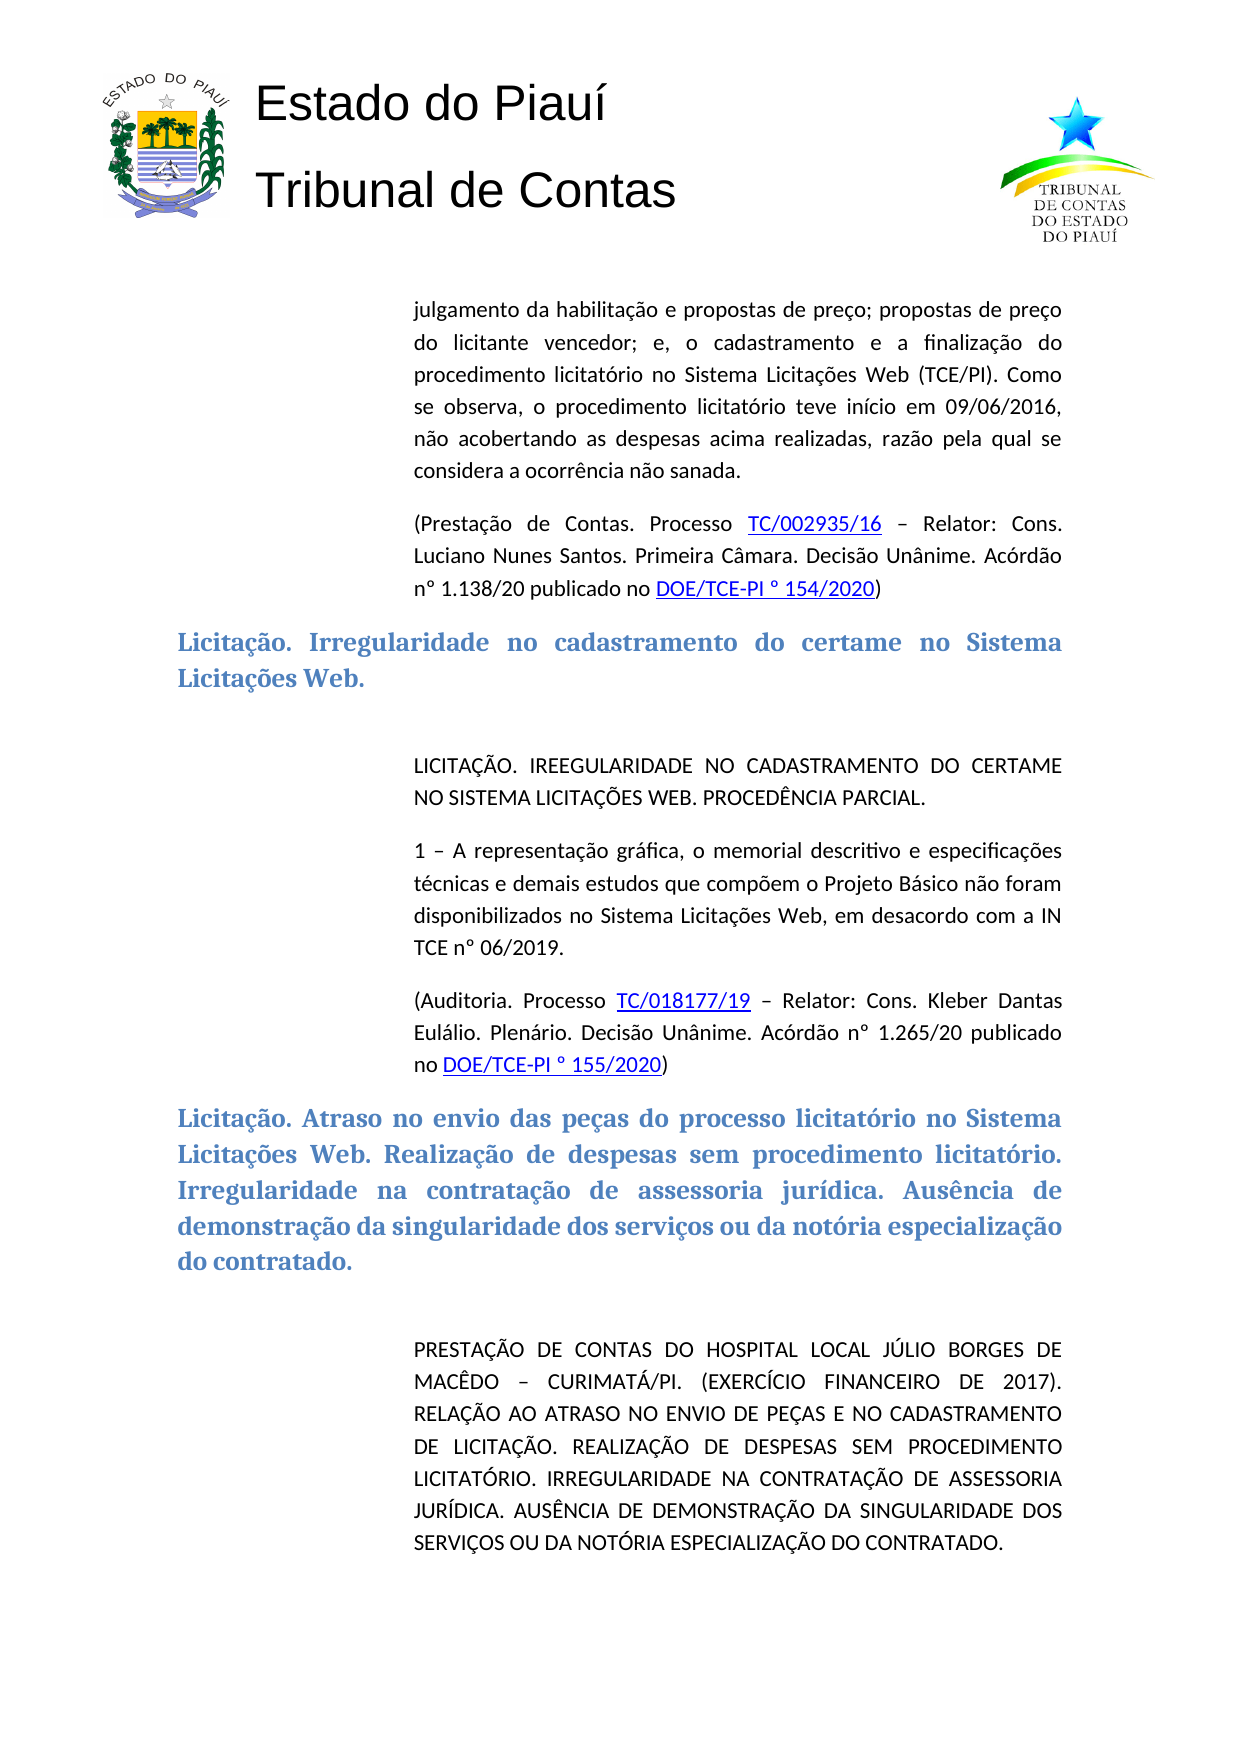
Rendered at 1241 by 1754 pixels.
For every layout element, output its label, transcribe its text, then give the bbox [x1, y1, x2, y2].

subtitle Licitação. Atraso no envio das peças do processo licitatório no Sistema Licitações Web. Realização de despesas sem procedimento licitatório. Irregularidade na contratação de assessoria jurídica. Ausência de demonstração da singularidade dos serviços ou da notória especialização do contratado. [177, 1103, 1063, 1278]
text LICITAÇÃO. IREEGULARIDADE NO CADASTRAMENTO DO CERTAME NO SISTEMA LICITAÇÕES WEB. PROCEDÊNCIA PARCIAL. [413, 751, 1063, 812]
text PRESTAÇÃO DE CONTAS DO HOSPITAL LOCAL JÚLIO BORGES DE MACÊDO – CURIMATÁ/PI. (EXERCÍCIO FINANCEIRO DE 2017). RELAÇÃO AO ATRASO NO ENVIO DE PEÇAS E NO CADASTRAMENTO DE LICITAÇÃO. REALIZAÇÃO DE DESPESAS SEM PROCEDIMENTO LICITATÓRIO. IRREGULARIDADE NA CONTRATAÇÃO DE ASSESSORIA JURÍDICA. AUSÊNCIA DE DEMONSTRAÇÃO DA SINGULARIDADE DOS SERVIÇOS OU DA NOTÓRIA ESPECIALIZAÇÃO DO CONTRATADO. [413, 1335, 1063, 1556]
text 1 – A representação gráfica, o memorial descritivo e especificações técnicas e demais estudos que compõem o Projeto Básico não foram disponibilizados no Sistema Licitações Web, em desacordo com a IN TCE nº 06/2019. [413, 837, 1063, 961]
text (Auditoria. Processo TC/018177/19 – Relator: Cons. Kleber Dantas Eulálio. Plenário. Decisão Unânime. Acórdão nº 1.265/20 publicado no DOE/TCE-PI º 155/2020) [413, 986, 1063, 1078]
picture [1000, 96, 1155, 245]
subtitle Licitação. Irregularidade no cadastramento do certame no Sistema Licitações Web. [177, 627, 1063, 694]
text (Prestação de Contas. Processo TC/002935/16 – Relator: Cons. Luciano Nunes Santos. Primeira Câmara. Decisão Unânime. Acórdão nº 1.138/20 publicado no DOE/TCE-PI º 154/2020) [413, 509, 1063, 602]
picture [102, 73, 230, 218]
